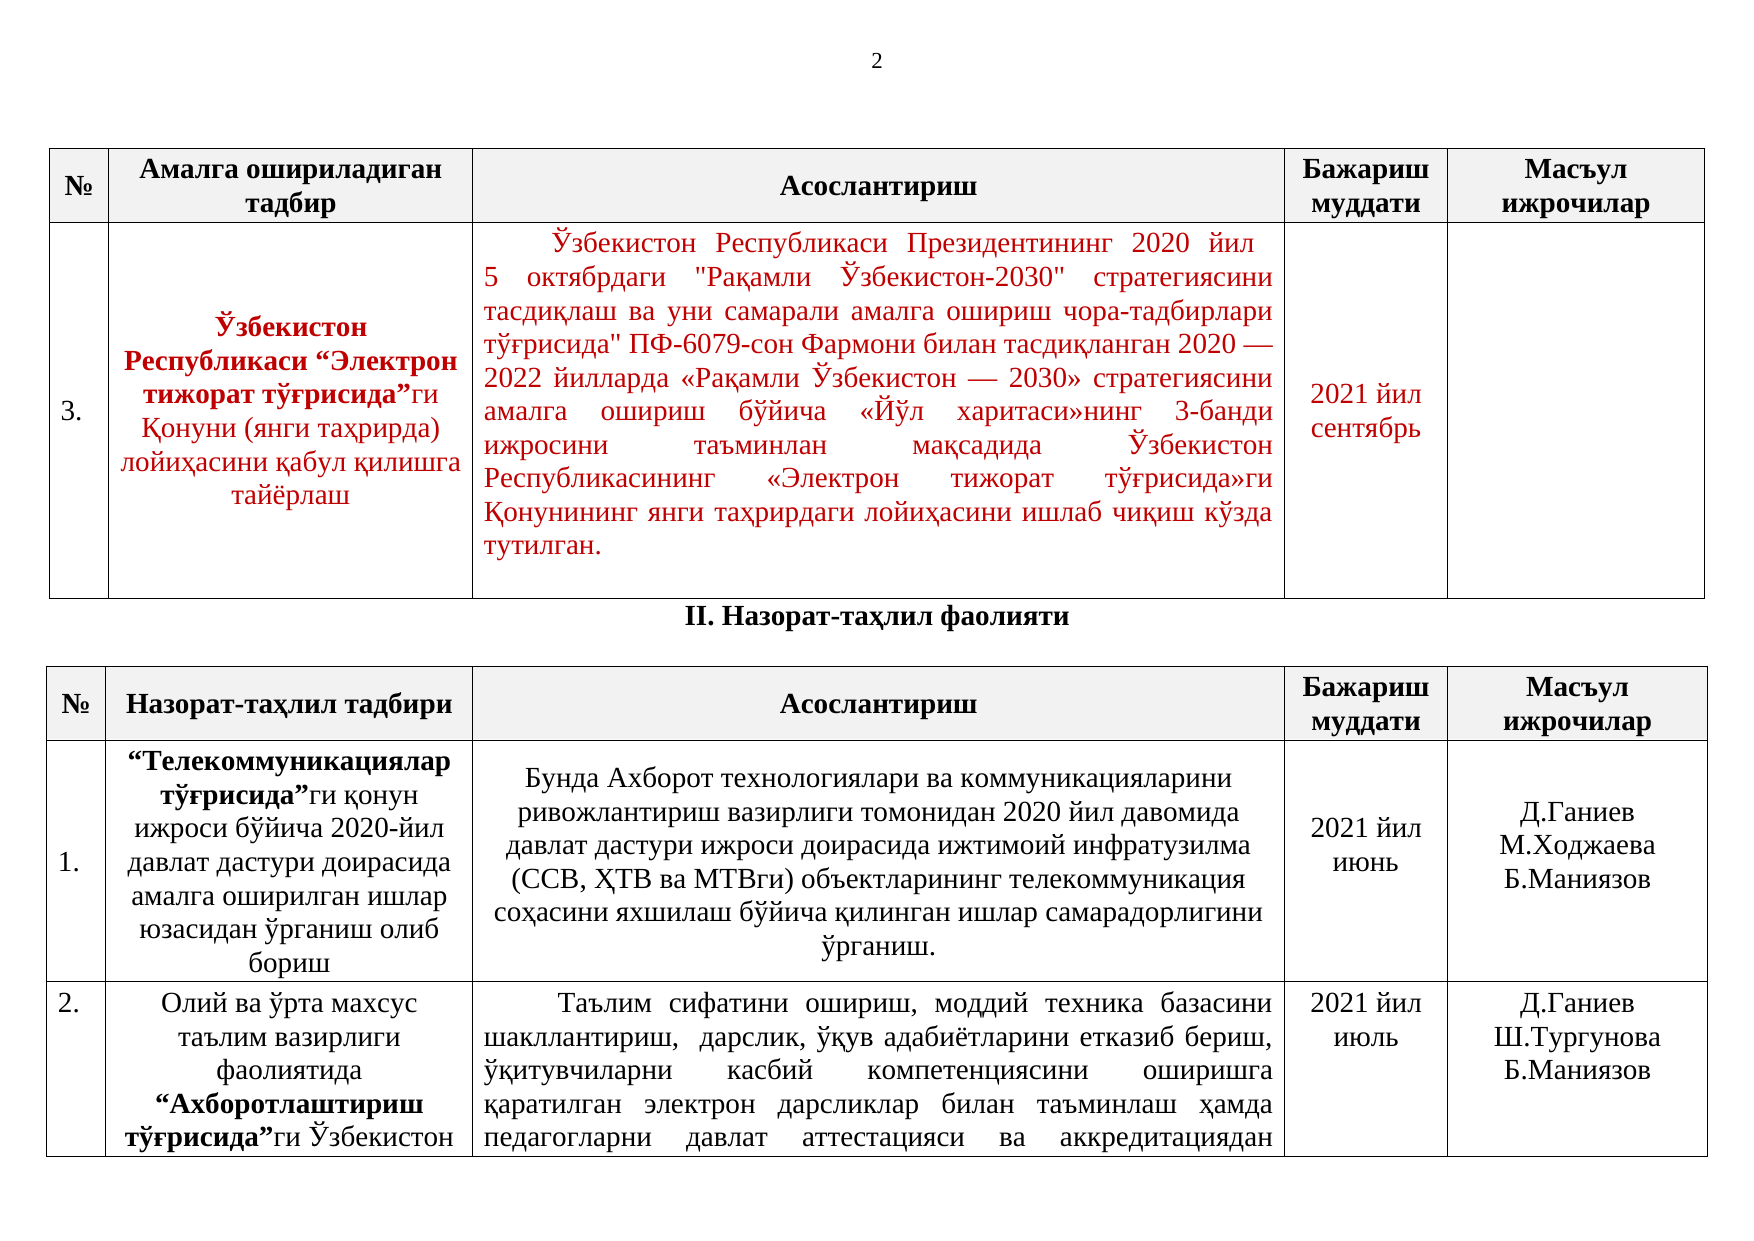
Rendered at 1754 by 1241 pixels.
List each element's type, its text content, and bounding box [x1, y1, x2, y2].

table_cell 2021 йил июнь [1285, 741, 1447, 981]
table_cell [50, 223, 108, 597]
table_cell Д.Ганиев М.Ходжаева Б.Маниязов [1448, 741, 1707, 981]
table_cell Д.Ганиев Ш.Тургунова Б.Маниязов [1448, 982, 1707, 1156]
table_cell Ўзбекистон Республикаси Президентининг 2020 йил 5 октябрдаги "Рақамли Ўзбекистон-2030" стратегиясини тасдиқлаш ва уни самарали амалга ошириш чора-тадбирлари тўғрисида" ПФ-6079-сон Фармони билан тасдиқланган 2020 — 2022 йилларда «Рақамли Ўзбекистон — 2030» стратегиясини амалга ошириш бўйича «Йўл харитаси»нинг 3-банди ижросини таъминлан мақсадида Ўзбекистон Республикасининг «Электрон тижорат тўғрисида»ги Қонунининг янги таҳрирдаги лойиҳасини ишлаб чиқиш кўзда тутилган. [473, 223, 1284, 597]
text II. Назорат-таҳлил фаолияти [59, 599, 1695, 632]
table_header Асослантириш [473, 149, 1284, 222]
table_cell [1448, 223, 1704, 597]
table_cell 2021 йил сентябрь [1285, 223, 1447, 597]
table_header Бажариш муддати [1285, 149, 1447, 222]
table_cell [47, 982, 105, 1156]
table_header Асослантириш [473, 667, 1284, 739]
table_cell “Телекоммуникациялар тўғрисида”ги қонун ижроси бўйича 2020-йил давлат дастури доирасида амалга оширилган ишлар юзасидан ўрганиш олиб бориш [106, 741, 472, 981]
table_cell Ўзбекистон Республикаси “Электрон тижорат тўғрисида”ги Қонуни (янги таҳрирда) лойиҳасини қабул қилишга тайёрлаш [109, 223, 472, 597]
table_header Назорат-таҳлил тадбири [106, 667, 472, 739]
table_header Масъул ижрочилар [1448, 149, 1704, 222]
table_header Масъул ижрочилар [1448, 667, 1707, 739]
table_header № [47, 667, 105, 739]
table_header Бажариш муддати [1285, 667, 1447, 739]
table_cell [473, 982, 1284, 1156]
table_cell 2021 йил июль [1285, 982, 1447, 1156]
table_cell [106, 982, 472, 1156]
table_cell [47, 741, 105, 981]
table_header № [50, 149, 108, 222]
table_cell Бунда Ахборот технологиялари ва коммуникацияларини ривожлантириш вазирлиги томонидан 2020 йил давомида давлат дастури ижроси доирасида ижтимоий инфратузилма (ССВ, ҲТВ ва МТВги) объектларининг телекоммуникация соҳасини яхшилаш бўйича қилинган ишлар самарадорлигини ўрганиш. [473, 741, 1284, 981]
table_header Амалга ошириладиган тадбир [109, 149, 472, 222]
